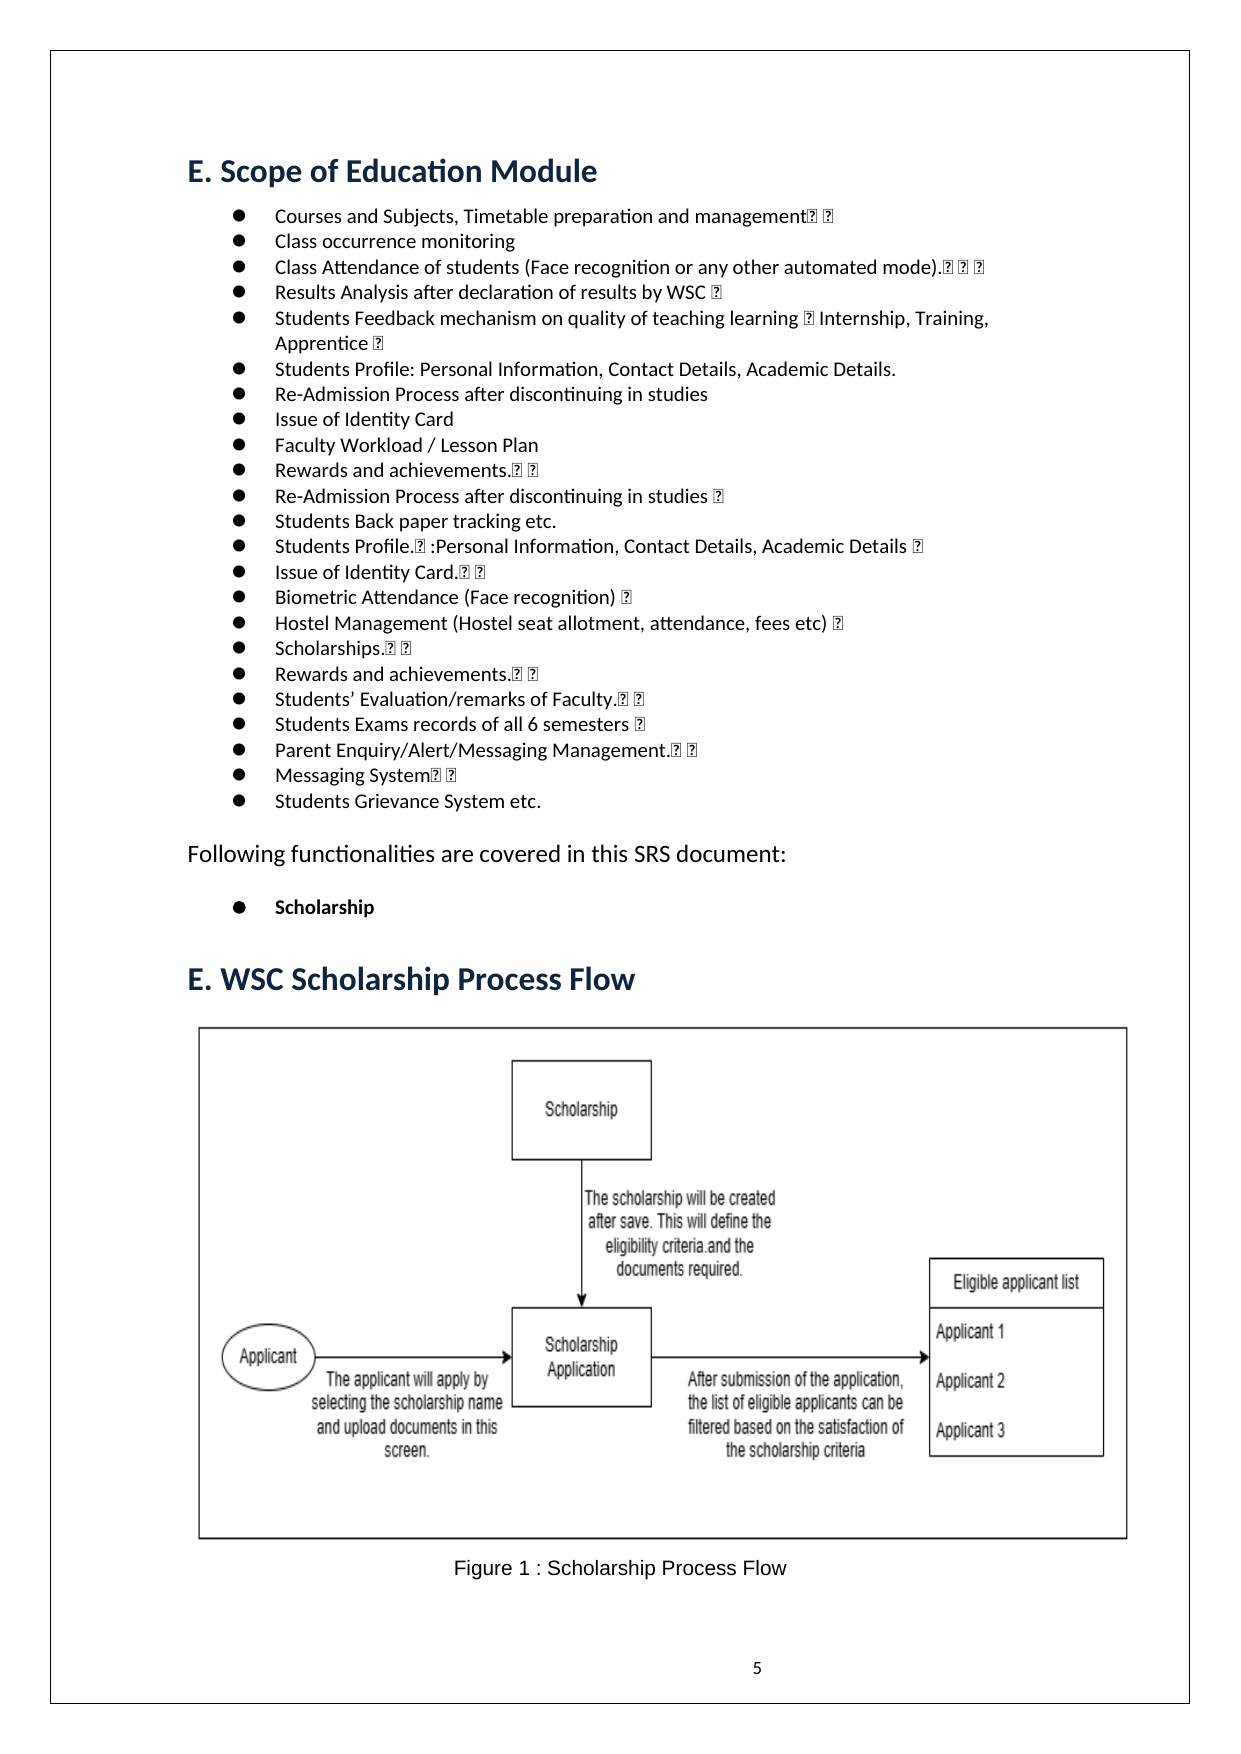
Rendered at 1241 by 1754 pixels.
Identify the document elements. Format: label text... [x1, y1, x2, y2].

list Rewards and achievements.  [231, 457, 1053, 483]
list Students’ Evaluation/remarks of Faculty.  [231, 686, 1053, 712]
list Class occurrence monitoring [231, 229, 1053, 254]
list Students Back paper tracking etc. [231, 508, 1053, 534]
list Students Profile. :Personal Information, Contact Details, Academic Details  [231, 534, 1053, 559]
list Messaging System  [231, 762, 1053, 788]
list Students Profile: Personal Information, Contact Details, Academic Details. [231, 356, 1053, 381]
list Courses and Subjects, Timetable preparation and management  [231, 203, 1053, 229]
list Students Feedback mechanism on quality of teaching learning  Internship, Training, Apprentice  [231, 305, 1053, 356]
list Issue of Identity Card.  [231, 559, 1053, 584]
list Scholarships.  [231, 635, 1053, 661]
list Biometric Attendance (Face recognition)  [231, 584, 1053, 610]
list Rewards and achievements.  [231, 661, 1053, 686]
list Issue of Identity Card [231, 407, 1053, 432]
list Students Exams records of all 6 semesters  [231, 712, 1053, 737]
subtitle Scope of Education Module [187, 150, 1053, 191]
list Class Attendance of students (Face recognition or any other automated mode).   [231, 254, 1053, 279]
picture [187, 1011, 1138, 1556]
list Figure 1 : Scholarship Process Flow [187, 1556, 1053, 1580]
subtitle WSC Scholarship Process Flow [187, 958, 1053, 999]
list Parent Enquiry/Alert/Messaging Management.  [231, 737, 1053, 762]
list Scholarship [231, 894, 1053, 920]
list Faculty Workload / Lesson Plan [231, 432, 1053, 457]
list Following functionalities are covered in this SRS document: [187, 839, 1053, 869]
list Students Grievance System etc. [231, 788, 1053, 813]
list Hostel Management (Hostel seat allotment, attendance, fees etc)  [231, 610, 1053, 635]
list Results Analysis after declaration of results by WSC  [231, 279, 1053, 305]
list Re-Admission Process after discontinuing in studies [231, 381, 1053, 407]
list Re-Admission Process after discontinuing in studies  [231, 483, 1053, 508]
